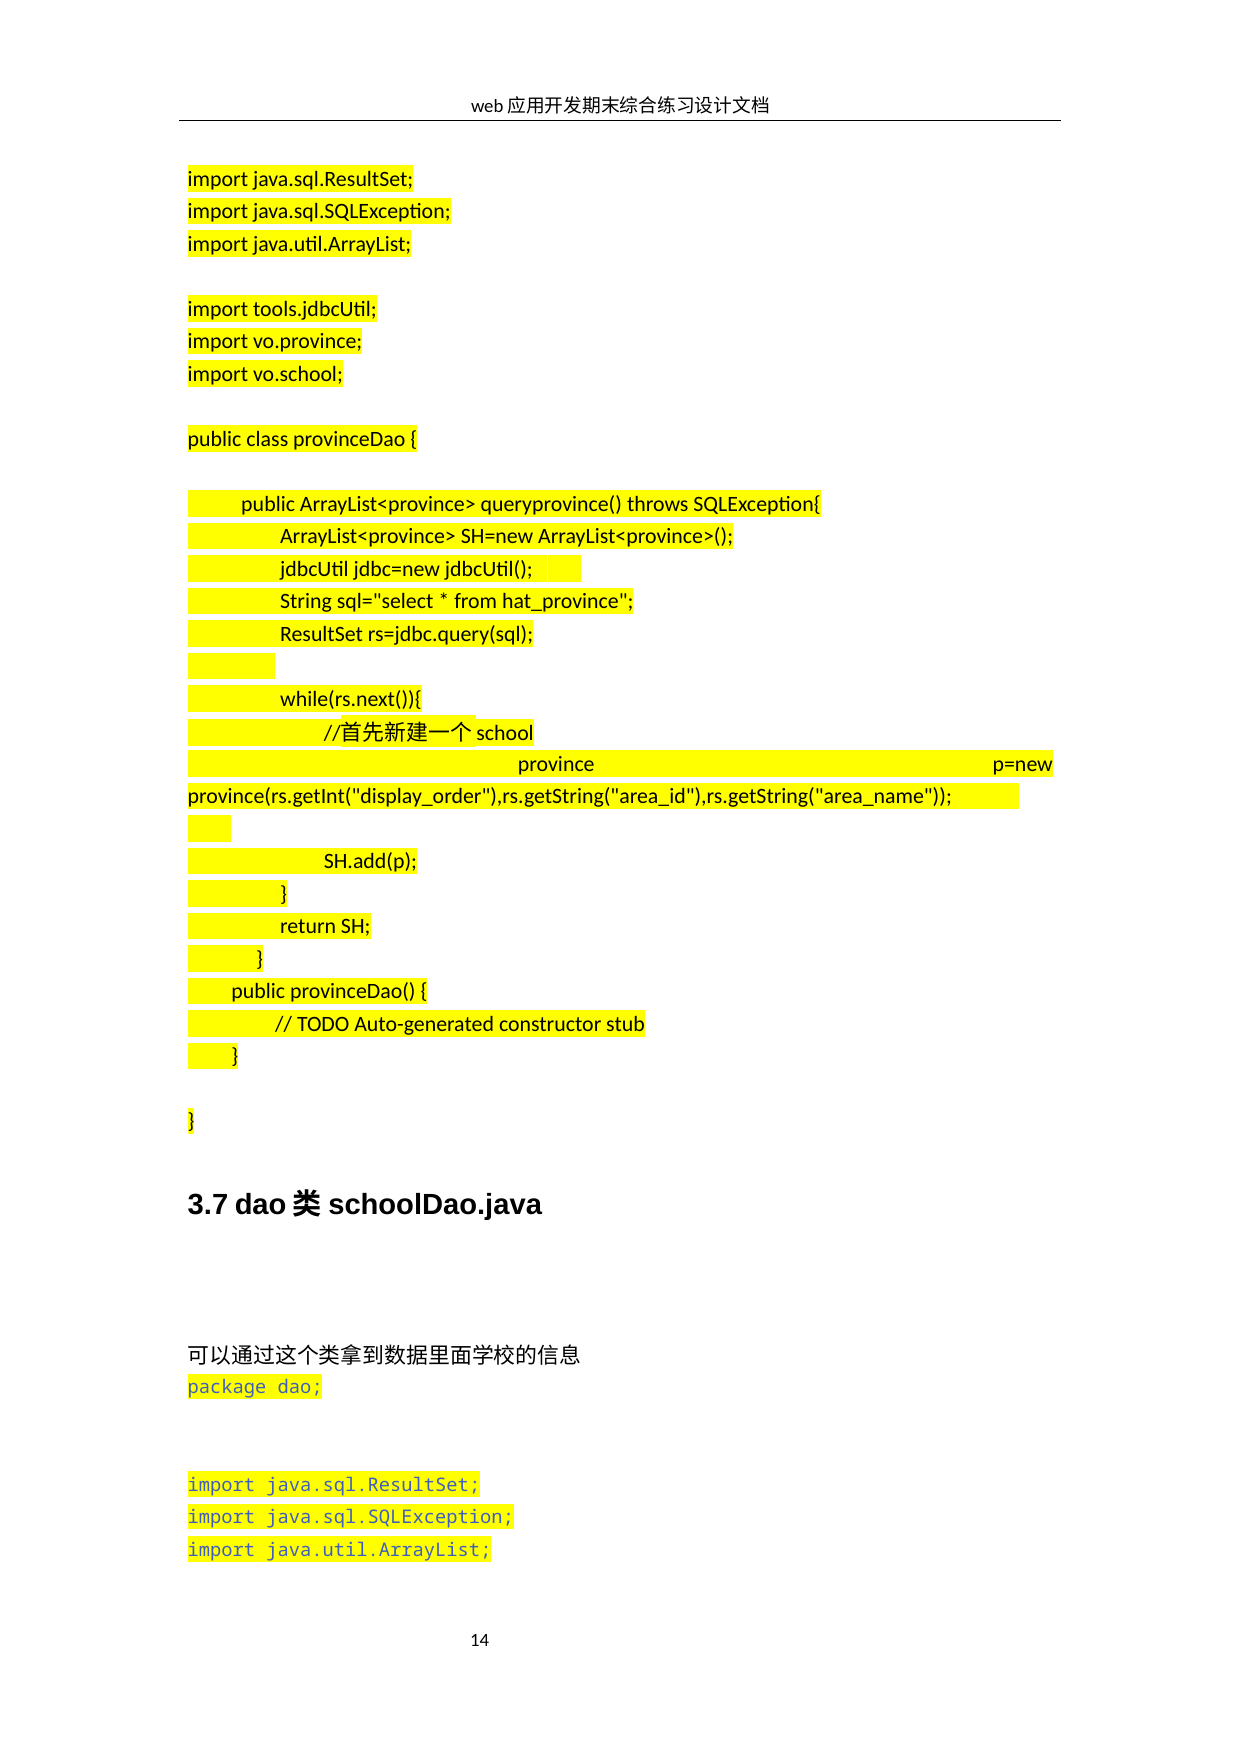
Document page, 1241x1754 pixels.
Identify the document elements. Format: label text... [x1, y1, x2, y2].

text } [187, 942, 1053, 974]
text import java.util.ArrayList; [187, 227, 1053, 259]
text } [187, 877, 1053, 909]
text province p=new province(rs.getInt("display_order"),rs.getString("area_id"),rs.getString("area_name")); [187, 747, 1053, 844]
text public provinceDao() { [187, 974, 1053, 1007]
text } [187, 1104, 1053, 1137]
text import java.sql.SQLException; [187, 194, 1053, 227]
text ArrayList<province> SH=new ArrayList<province>(); [187, 519, 1053, 552]
text } [187, 1039, 1053, 1072]
text // TODO Auto-generated constructor stub [187, 1007, 1053, 1039]
text import tools.jdbcUtil; [187, 292, 1053, 324]
text ResultSet rs=jdbc.query(sql); [187, 617, 1053, 649]
text import vo.province; [187, 324, 1053, 357]
text public class provinceDao { [187, 422, 1053, 454]
text jdbcUtil jdbc=new jdbcUtil(); [187, 552, 1053, 584]
text SH.add(p); [187, 844, 1053, 877]
text while(rs.next()){ [187, 682, 1053, 714]
text import vo.school; [187, 357, 1053, 389]
text 可以通过这个类拿到数据里面学校的信息 [187, 1338, 1053, 1370]
text //首先新建一个school [187, 714, 1053, 747]
text package dao; [187, 1370, 1053, 1403]
text import java.sql.ResultSet; [187, 1468, 1053, 1500]
text import java.util.ArrayList; [187, 1533, 1053, 1565]
text import java.sql.ResultSet; [187, 162, 1053, 194]
text public ArrayList<province> queryprovince() throws SQLException{ [187, 487, 1053, 519]
text import java.sql.SQLException; [187, 1500, 1053, 1533]
subtitle 3.7 dao类 schoolDao.java [187, 1169, 1053, 1234]
text return SH; [187, 909, 1053, 942]
text String sql="select * from hat_province"; [187, 584, 1053, 617]
